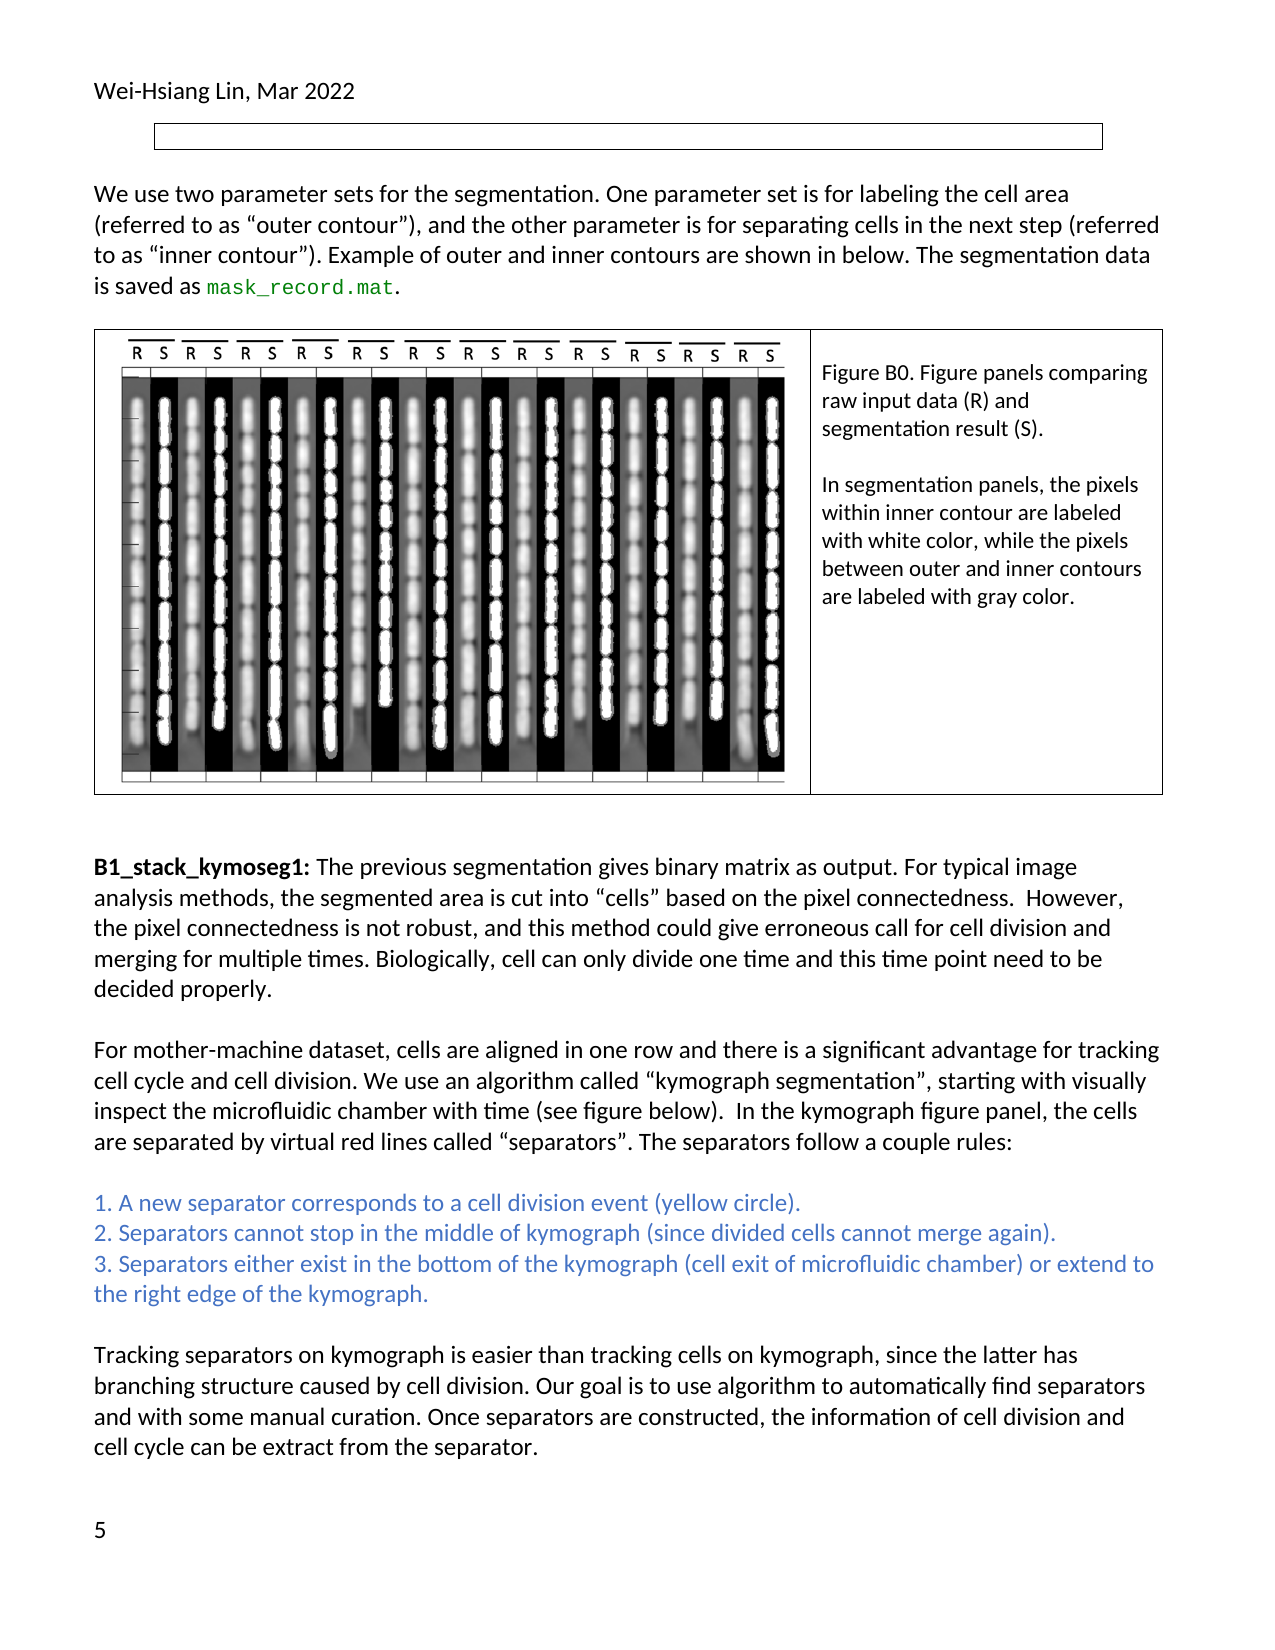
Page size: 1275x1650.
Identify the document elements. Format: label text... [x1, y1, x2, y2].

text Tracking separators on kymograph is easier than tracking cells on kymograph, since the latter has branching structure caused by cell division. Our goal is to use algorithm to automatically find separators and with some manual curation. Once separators are constructed, the information of cell division and cell cycle can be extract from the separator. [94, 1339, 1162, 1462]
text 3. Separators either exist in the bottom of the kymograph (cell exit of microfluidic chamber) or extend to the right edge of the kymograph. [94, 1248, 1162, 1309]
text For mother-machine dataset, cells are aligned in one row and there is a significant advantage for tracking cell cycle and cell division. We use an algorithm called “kymograph segmentation”, starting with visually inspect the microfluidic chamber with time (see figure below). In the kymograph figure panel, the cells are separated by virtual red lines called “separators”. The separators follow a couple rules: [94, 1034, 1162, 1156]
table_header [155, 124, 1102, 149]
table_header [799, 330, 810, 793]
table_header Figure B0. Figure panels comparing raw input data (R) and segmentation result (S). In segmentation panels, the pixels within inner contour are labeled with white color, while the pixels between outer and inner contours are labeled with gray color. [811, 330, 1162, 793]
picture [105, 330, 799, 794]
text We use two parameter sets for the segmentation. One parameter set is for labeling the cell area (referred to as “outer contour”), and the other parameter is for separating cells in the next step (referred to as “inner contour”). Example of outer and inner contours are shown in below. The segmentation data is saved as mask_record.mat. [94, 179, 1162, 301]
text B1_stack_kymoseg1: The previous segmentation gives binary matrix as output. For typical image analysis methods, the segmented area is cut into “cells” based on the pixel connectedness. However, the pixel connectedness is not robust, and this method could give erroneous call for cell division and merging for multiple times. Biologically, cell can only divide one time and this time point need to be decided properly. [94, 851, 1162, 1004]
text 1. A new separator corresponds to a cell division event (yellow circle). [94, 1187, 1162, 1217]
text 2. Separators cannot stop in the middle of kymograph (since divided cells cannot merge again). [94, 1217, 1162, 1248]
table_header [95, 330, 105, 793]
